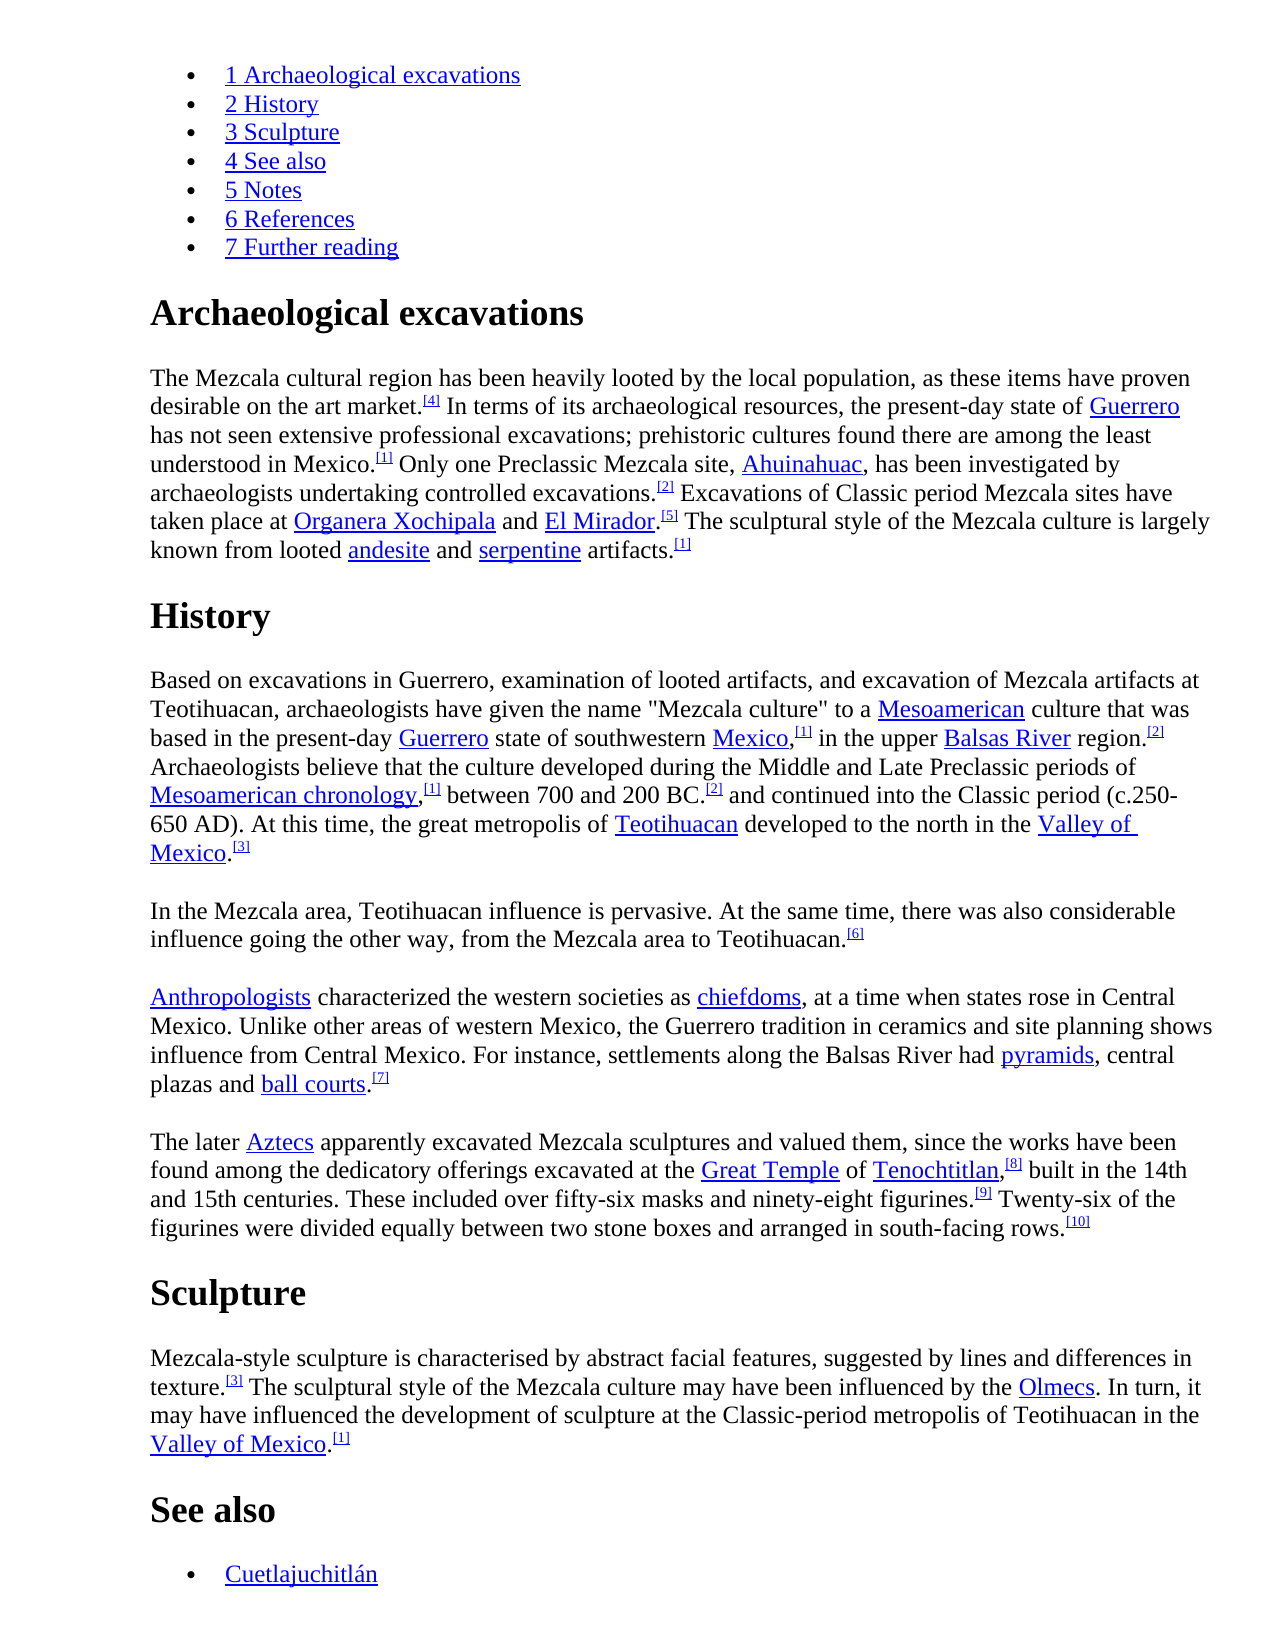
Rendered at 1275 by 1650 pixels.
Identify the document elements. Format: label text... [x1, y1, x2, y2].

subtitle History [150, 593, 1215, 636]
list 7 Further reading [187, 232, 1215, 261]
list 4 See also [187, 146, 1215, 175]
subtitle Archaeological excavations [150, 290, 1215, 333]
list 1 Archaeological excavations [187, 60, 1215, 89]
text Based on excavations in Guerrero, examination of looted artifacts, and excavation of Mezcala artifacts at Teotihuacan, archaeologists have given the name "Mezcala culture" to a Mesoamerican culture that was based in the present-day Guerrero state of southwestern Mexico,[1] in the upper Balsas River region.[2] Archaeologists believe that the culture developed during the Middle and Late Preclassic periods of Mesoamerican chronology,[1] between 700 and 200 BC.[2] and continued into the Classic period (c.250-650 AD). At this time, the great metropolis of Teotihuacan developed to the north in the Valley of Mexico.[3] [150, 665, 1215, 867]
subtitle See also [150, 1487, 1215, 1530]
list 6 References [187, 204, 1215, 232]
list Cuetlajuchitlán [187, 1559, 1215, 1588]
list 2 History [187, 89, 1215, 117]
text Mezcala-style sculpture is characterised by abstract facial features, suggested by lines and differences in texture.[3] The sculptural style of the Mezcala culture may have been influenced by the Olmecs. In turn, it may have influenced the development of sculpture at the Classic-period metropolis of Teotihuacan in the Valley of Mexico.[1] [150, 1343, 1215, 1458]
text In the Mezcala area, Teotihuacan influence is pervasive. At the same time, there was also considerable influence going the other way, from the Mezcala area to Teotihuacan.[6] [150, 896, 1215, 953]
subtitle Sculpture [150, 1271, 1215, 1314]
list 5 Notes [187, 175, 1215, 204]
text The Mezcala cultural region has been heavily looted by the local population, as these items have proven desirable on the art market.[4] In terms of its archaeological resources, the present-day state of Guerrero has not seen extensive professional excavations; prehistoric cultures found there are among the least understood in Mexico.[1] Only one Preclassic Mezcala site, Ahuinahuac, has been investigated by archaeologists undertaking controlled excavations.[2] Excavations of Classic period Mezcala sites have taken place at Organera Xochipala and El Mirador.[5] The sculptural style of the Mezcala culture is largely known from looted andesite and serpentine artifacts.[1] [150, 363, 1215, 564]
text The later Aztecs apparently excavated Mezcala sculptures and valued them, since the works have been found among the dedicatory offerings excavated at the Great Temple of Tenochtitlan,[8] built in the 14th and 15th centuries. These included over fifty-six masks and ninety-eight figurines.[9] Twenty-six of the figurines were divided equally between two stone boxes and arranged in south-facing rows.[10] [150, 1127, 1215, 1242]
list 3 Sculpture [187, 117, 1215, 146]
text Anthropologists characterized the western societies as chiefdoms, at a time when states rose in Central Mexico. Unlike other areas of western Mexico, the Guerrero tradition in ceramics and site planning shows influence from Central Mexico. For instance, settlements along the Balsas River had pyramids, central plazas and ball courts.[7] [150, 982, 1215, 1097]
